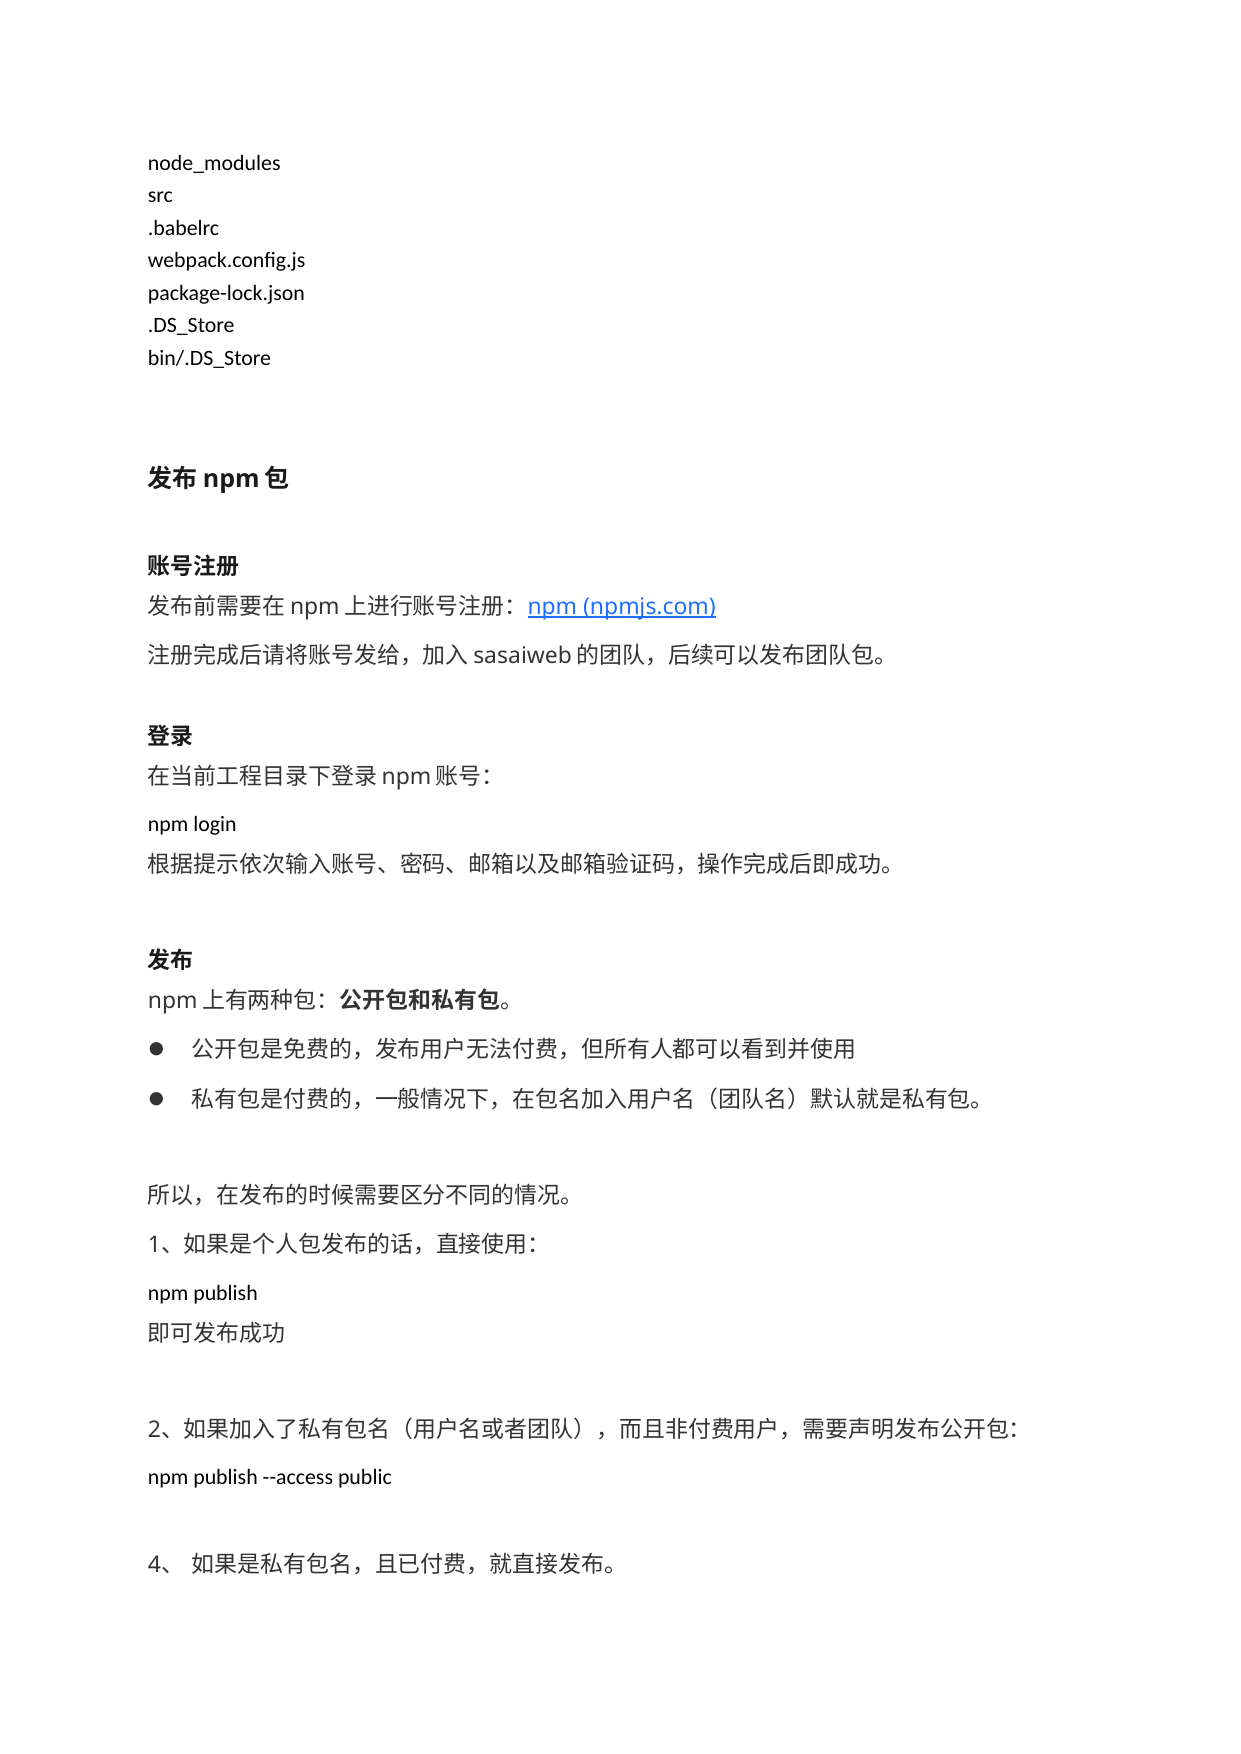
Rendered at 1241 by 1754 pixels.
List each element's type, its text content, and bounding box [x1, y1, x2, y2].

text 2、如果加入了私有包名（用户名或者团队），而且非付费用户，需要声明发布公开包： [148, 1411, 1093, 1444]
subtitle 发布 [148, 942, 1093, 975]
text 发布前需要在npm上进行账号注册：npm (npmjs.com) [148, 588, 1093, 621]
text 即可发布成功 [148, 1314, 1093, 1348]
text npm login [148, 807, 1093, 840]
text 1、如果是个人包发布的话，直接使用： [148, 1226, 1093, 1259]
subtitle 发布npm包 [148, 459, 1093, 495]
list 公开包是免费的，发布用户无法付费，但所有人都可以看到并使用 [148, 1031, 1093, 1064]
subtitle 登录 [148, 718, 1093, 751]
text src [148, 178, 1093, 211]
text npm publish --access public [148, 1460, 1093, 1493]
list 如果是私有包名，且已付费，就直接发布。 [148, 1546, 1093, 1579]
text 注册完成后请将账号发给，加入sasaiweb的团队，后续可以发布团队包。 [148, 637, 1093, 671]
text .babelrc [148, 211, 1093, 243]
text node_modules [148, 146, 1093, 178]
text package-lock.json [148, 276, 1093, 308]
list 私有包是付费的，一般情况下，在包名加入用户名（团队名）默认就是私有包。 [148, 1081, 1093, 1114]
text 在当前工程目录下登录npm账号： [148, 758, 1093, 791]
subtitle 账号注册 [148, 548, 1093, 581]
text 所以，在发布的时候需要区分不同的情况。 [148, 1177, 1093, 1210]
text 根据提示依次输入账号、密码、邮箱以及邮箱验证码，操作完成后即成功。 [148, 846, 1093, 879]
text npm上有两种包：公开包和私有包。 [148, 982, 1093, 1015]
text webpack.config.js [148, 243, 1093, 276]
text .DS_Store [148, 308, 1093, 341]
text npm publish [148, 1276, 1093, 1308]
text bin/.DS_Store [148, 341, 1093, 373]
